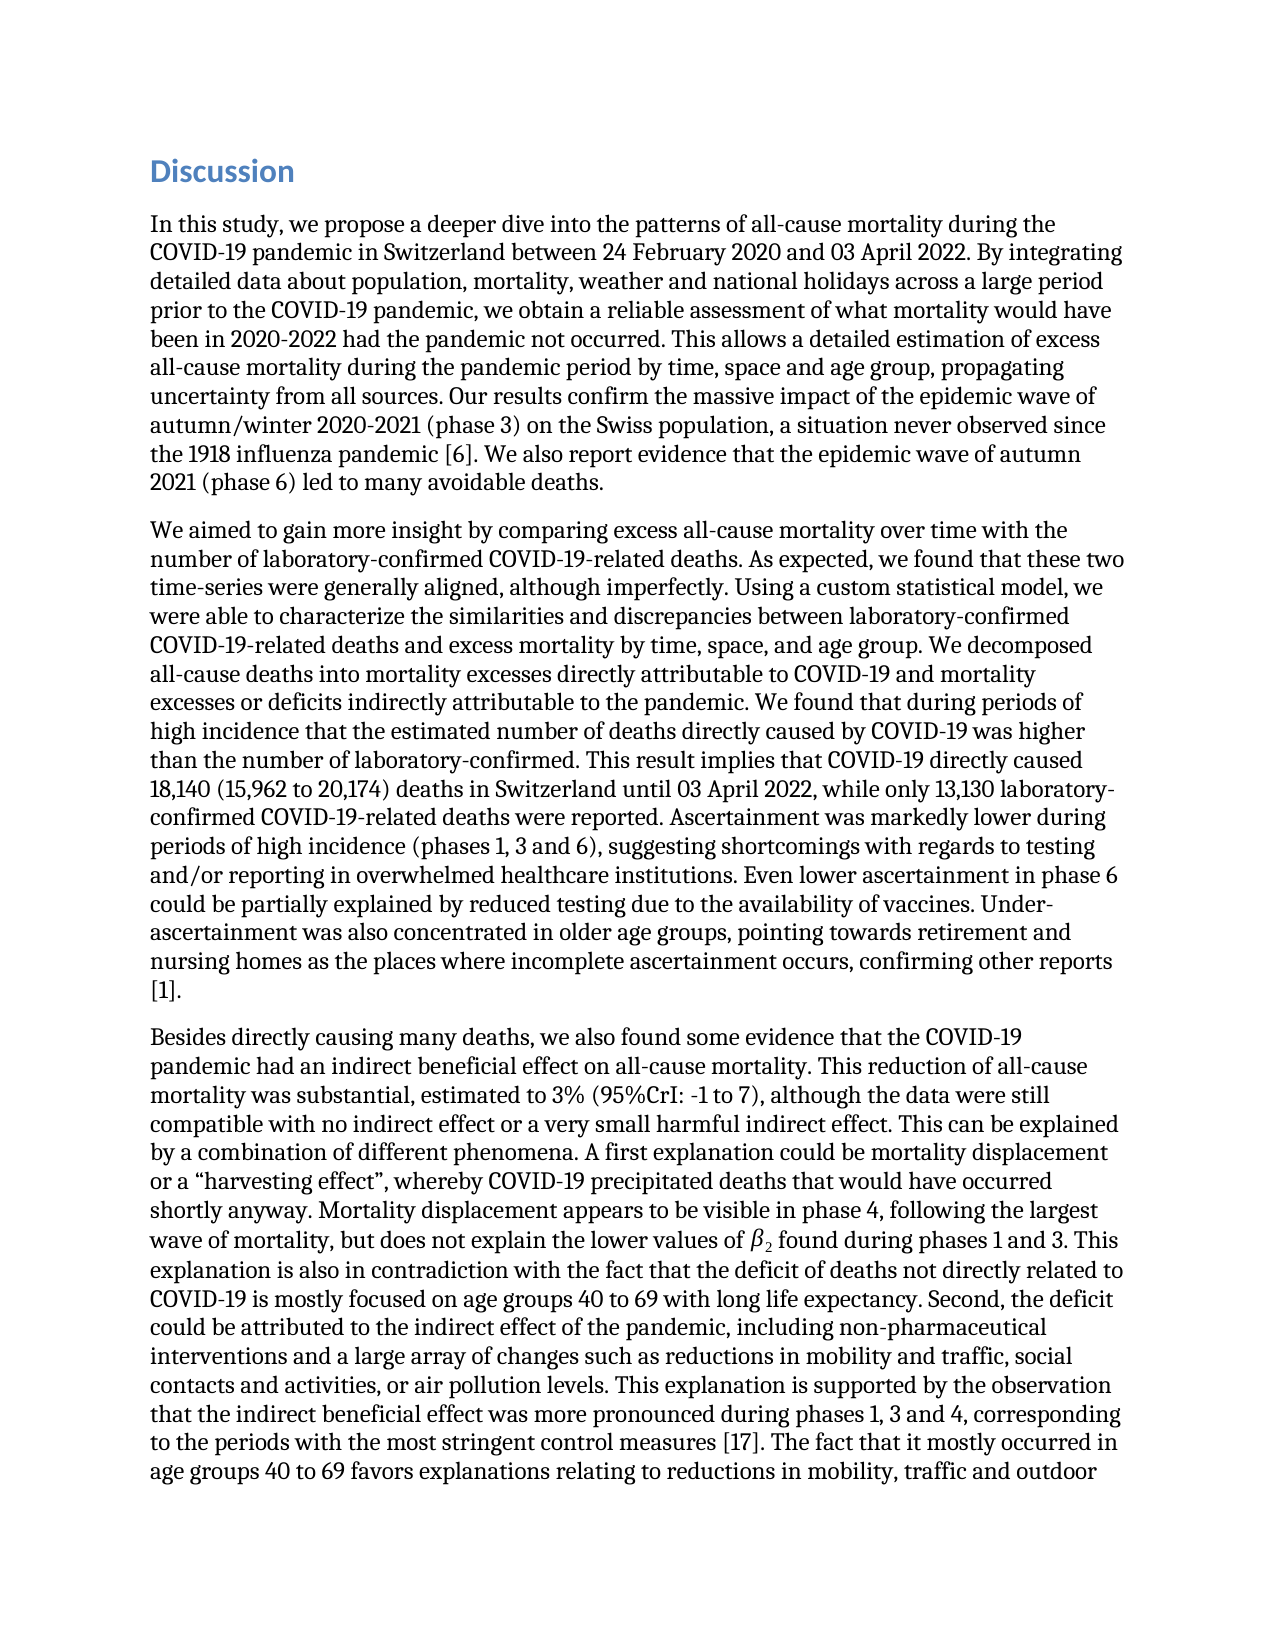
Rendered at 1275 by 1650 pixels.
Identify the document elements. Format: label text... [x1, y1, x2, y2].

subtitle Discussion [150, 150, 1125, 191]
text We aimed to gain more insight by comparing excess all-cause mortality over time with the number of laboratory-confirmed COVID-19-related deaths. As expected, we found that these two time-series were generally aligned, although imperfectly. Using a custom statistical model, we were able to characterize the similarities and discrepancies between laboratory-confirmed COVID-19-related deaths and excess mortality by time, space, and age group. We decomposed all-cause deaths into mortality excesses directly attributable to COVID-19 and mortality excesses or deficits indirectly attributable to the pandemic. We found that during periods of high incidence that the estimated number of deaths directly caused by COVID-19 was higher than the number of laboratory-confirmed. This result implies that COVID-19 directly caused 18,140 (15,962 to 20,174) deaths in Switzerland until 03 April 2022, while only 13,130 laboratory-confirmed COVID-19-related deaths were reported. Ascertainment was markedly lower during periods of high incidence (phases 1, 3 and 6), suggesting shortcomings with regards to testing and/or reporting in overwhelmed healthcare institutions. Even lower ascertainment in phase 6 could be partially explained by reduced testing due to the availability of vaccines. Under-ascertainment was also concentrated in older age groups, pointing towards retirement and nursing homes as the places where incomplete ascertainment occurs, confirming other reports [1]. [150, 516, 1125, 1004]
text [150, 1023, 1125, 1486]
text In this study, we propose a deeper dive into the patterns of all-cause mortality during the COVID-19 pandemic in Switzerland between 24 February 2020 and 03 April 2022. By integrating detailed data about population, mortality, weather and national holidays across a large period prior to the COVID-19 pandemic, we obtain a reliable assessment of what mortality would have been in 2020-2022 had the pandemic not occurred. This allows a detailed estimation of excess all-cause mortality during the pandemic period by time, space and age group, propagating uncertainty from all sources. Our results confirm the massive impact of the epidemic wave of autumn/winter 2020-2021 (phase 3) on the Swiss population, a situation never observed since the 1918 influenza pandemic [6]. We also report evidence that the epidemic wave of autumn 2021 (phase 6) led to many avoidable deaths. [150, 209, 1125, 497]
